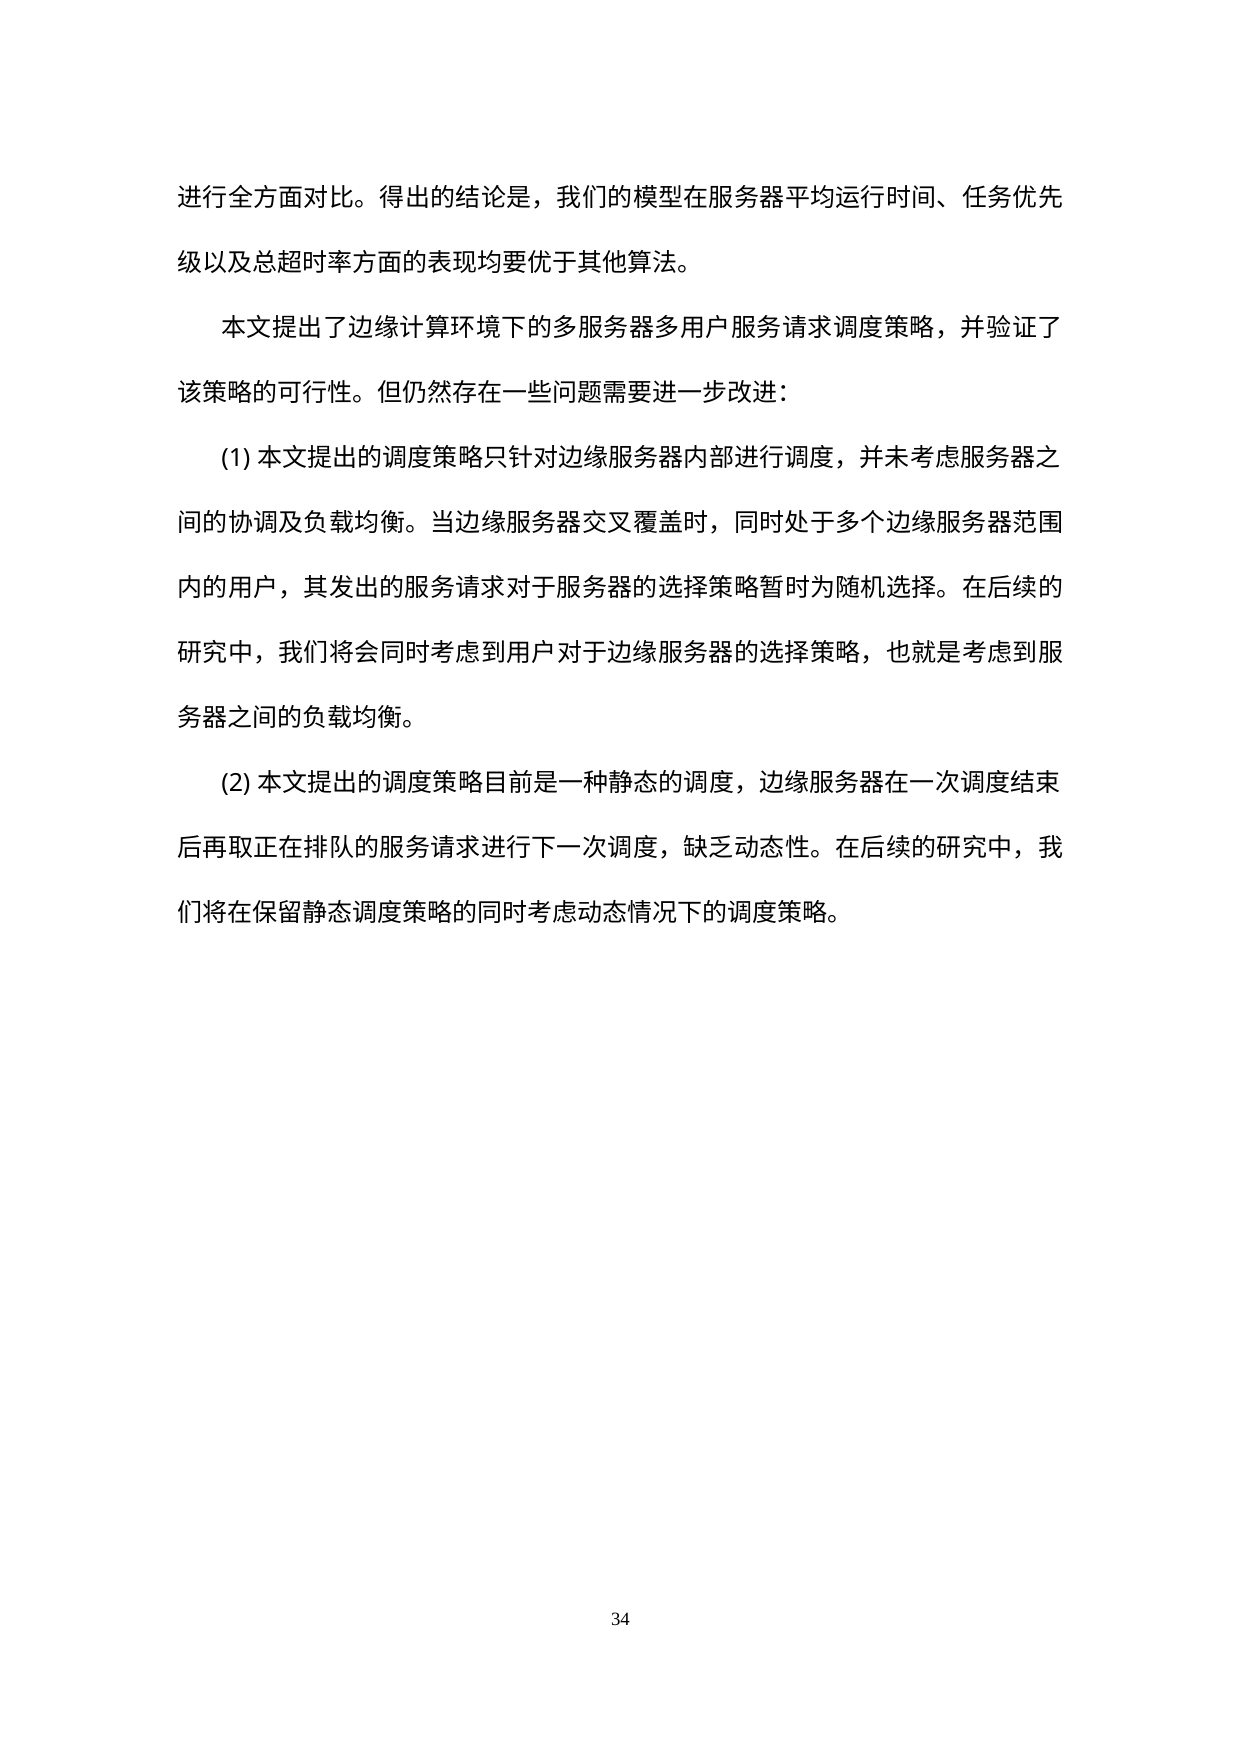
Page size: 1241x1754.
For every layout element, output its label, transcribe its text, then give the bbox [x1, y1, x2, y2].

text (1) 本文提出的调度策略只针对边缘服务器内部进行调度，并未考虑服务器之间的协调及负载均衡。当边缘服务器交叉覆盖时，同时处于多个边缘服务器范围内的用户，其发出的服务请求对于服务器的选择策略暂时为随机选择。在后续的研究中，我们将会同时考虑到用户对于边缘服务器的选择策略，也就是考虑到服务器之间的负载均衡。 [177, 423, 1063, 748]
text (2) 本文提出的调度策略目前是一种静态的调度，边缘服务器在一次调度结束后再取正在排队的服务请求进行下一次调度，缺乏动态性。在后续的研究中，我们将在保留静态调度策略的同时考虑动态情况下的调度策略。 [177, 748, 1063, 943]
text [177, 163, 1063, 293]
text 本文提出了边缘计算环境下的多服务器多用户服务请求调度策略，并验证了该策略的可行性。但仍然存在一些问题需要进一步改进： [177, 293, 1063, 423]
